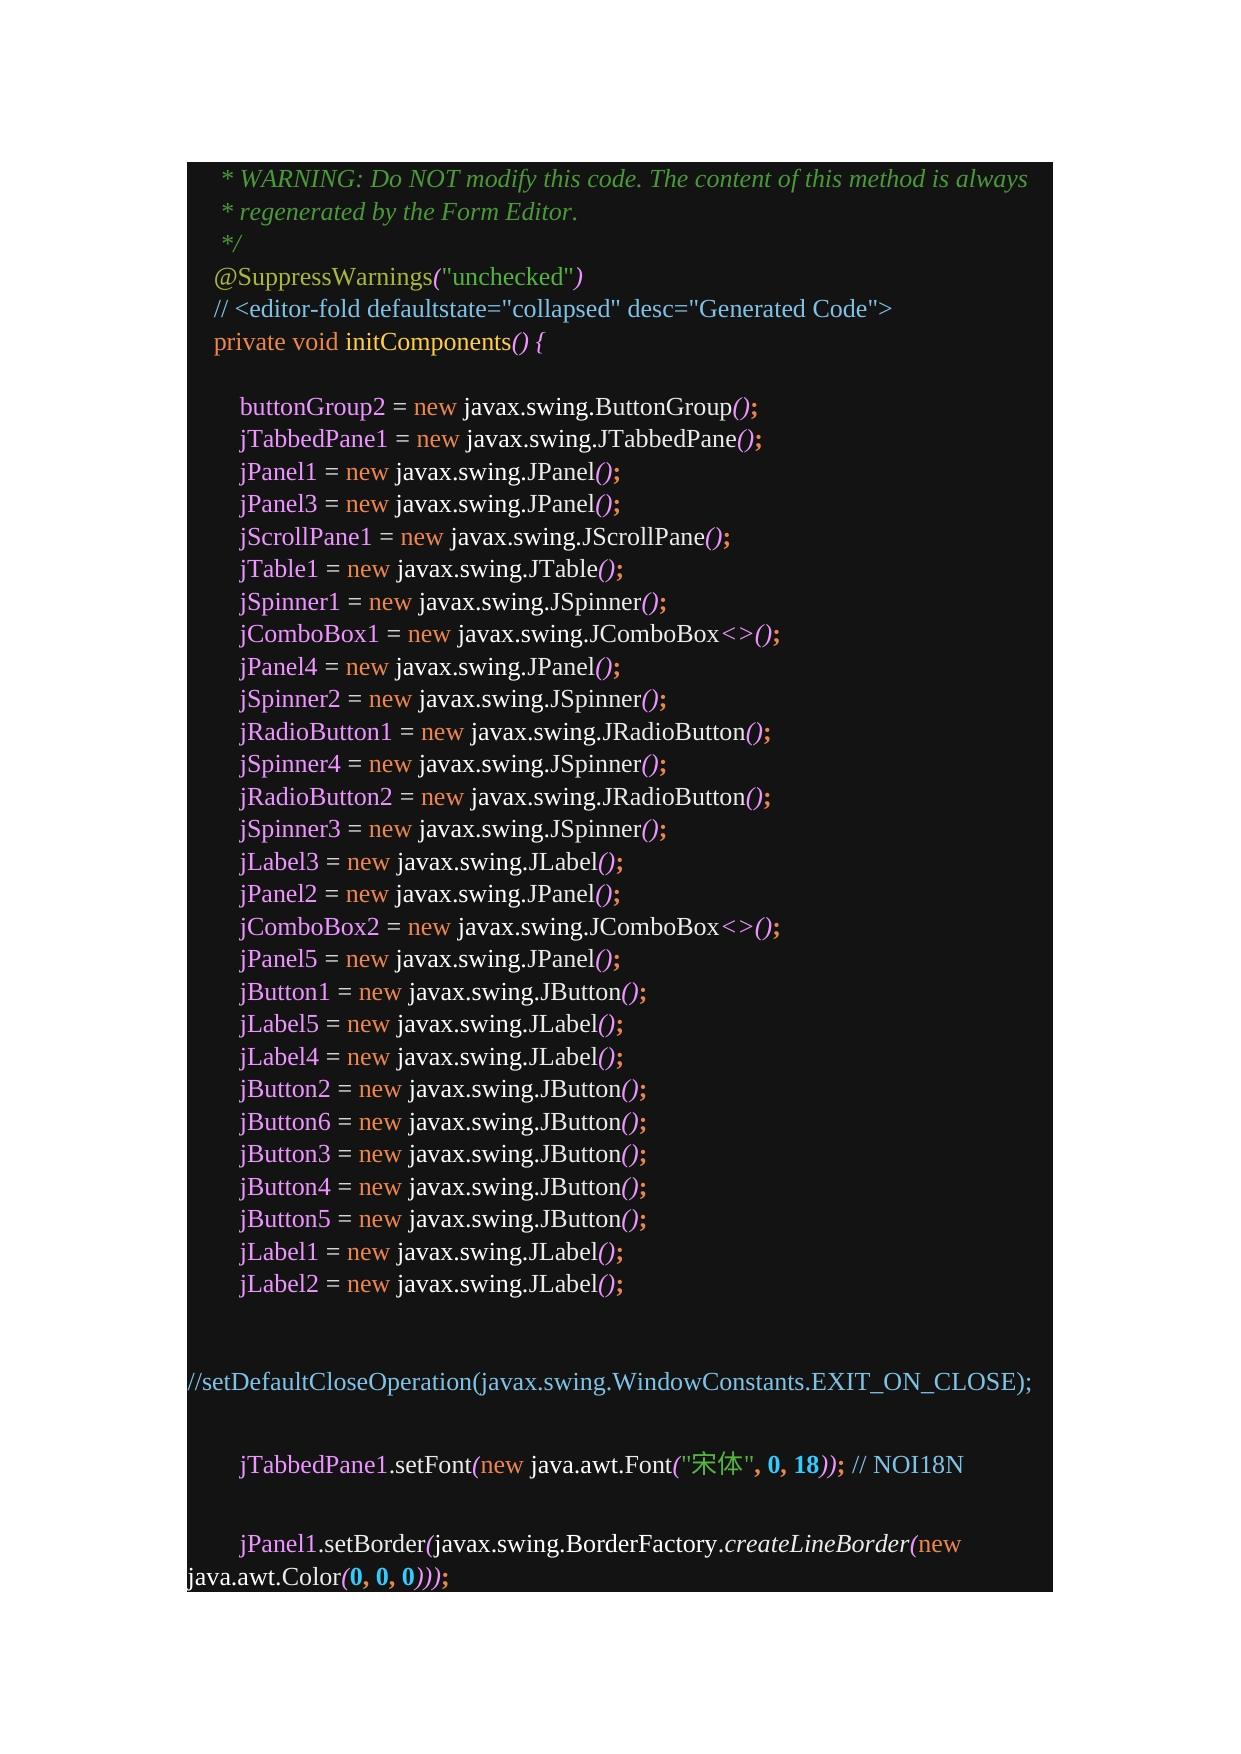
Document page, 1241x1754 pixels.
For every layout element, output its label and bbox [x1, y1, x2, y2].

text [187, 162, 1053, 1592]
